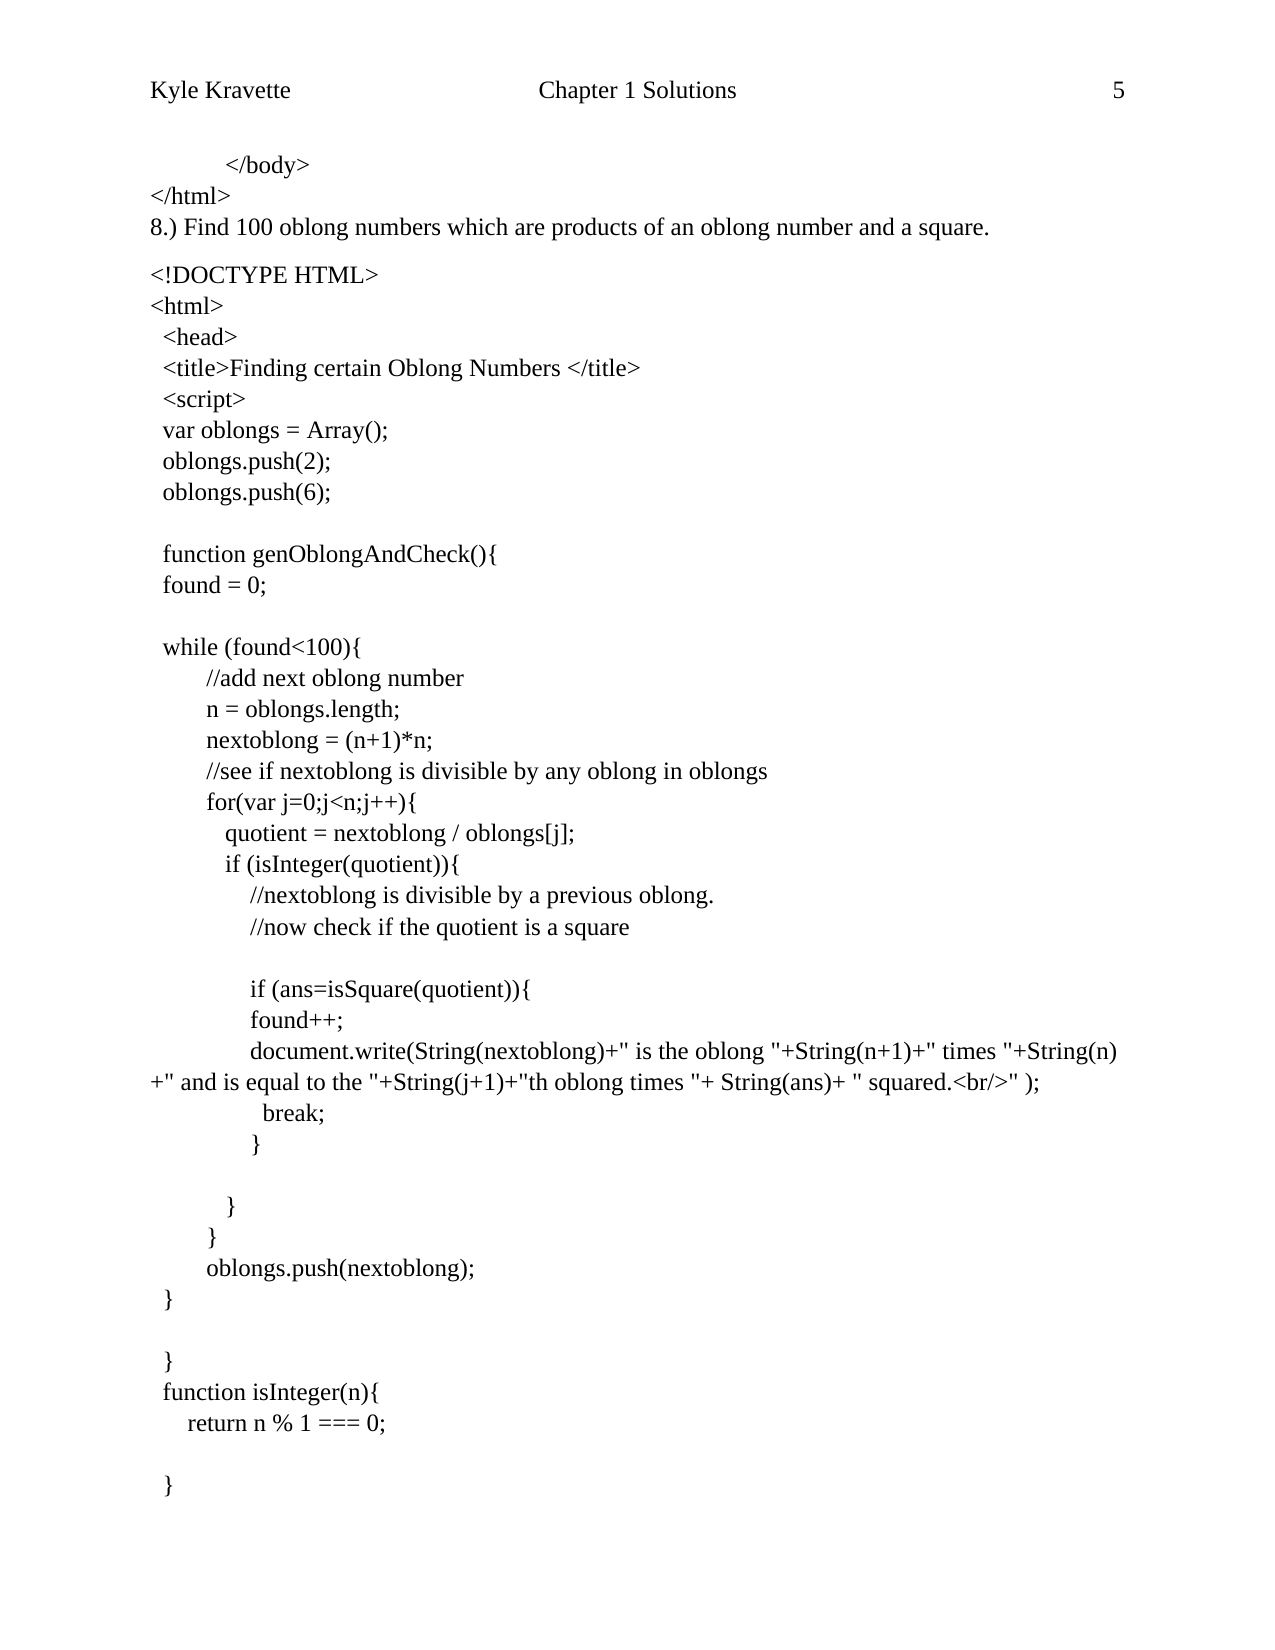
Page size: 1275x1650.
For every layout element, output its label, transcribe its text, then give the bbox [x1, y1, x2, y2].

text } [150, 1191, 1125, 1220]
text //now check if the quotient is a square [150, 912, 1125, 940]
text n = oblongs.length; [150, 694, 1125, 723]
text if (ans=isSquare(quotient)){ [150, 974, 1125, 1002]
text <head> [150, 322, 1125, 351]
text return n % 1 === 0; [150, 1408, 1125, 1437]
text function isInteger(n){ [150, 1377, 1125, 1406]
text </body> [150, 150, 1125, 179]
text //see if nextoblong is divisible by any oblong in oblongs [150, 756, 1125, 785]
text } [150, 1284, 1125, 1313]
text found = 0; [150, 570, 1125, 599]
text } [150, 1346, 1125, 1375]
text var oblongs = Array(); [150, 415, 1125, 444]
text nextoblong = (n+1)*n; [150, 725, 1125, 754]
text oblongs.push(6); [150, 477, 1125, 506]
text //add next oblong number [150, 663, 1125, 692]
text } [150, 1129, 1125, 1158]
text while (found<100){ [150, 632, 1125, 661]
text <html> [150, 291, 1125, 319]
text document.write(String(nextoblong)+" is the oblong "+String(n+1)+" times "+String(n)+" and is equal to the "+String(j+1)+"th oblong times "+ String(ans)+ " squared.<br/>" ); [150, 1036, 1125, 1096]
text oblongs.push(2); [150, 446, 1125, 475]
text <title>Finding certain Oblong Numbers </title> [150, 353, 1125, 382]
text } [150, 1470, 1125, 1499]
text oblongs.push(nextoblong); [150, 1253, 1125, 1282]
text break; [150, 1098, 1125, 1127]
text for(var j=0;j<n;j++){ [150, 787, 1125, 816]
text </html> [150, 181, 1125, 210]
text found++; [150, 1005, 1125, 1033]
text 8.) Find 100 oblong numbers which are products of an oblong number and a square. [150, 212, 1125, 241]
text //nextoblong is divisible by a previous oblong. [150, 881, 1125, 909]
text <!DOCTYPE HTML> [150, 260, 1125, 288]
text function genOblongAndCheck(){ [150, 539, 1125, 568]
text if (isInteger(quotient)){ [150, 849, 1125, 878]
text <script> [150, 384, 1125, 413]
text quotient = nextoblong / oblongs[j]; [150, 818, 1125, 847]
text } [150, 1222, 1125, 1251]
